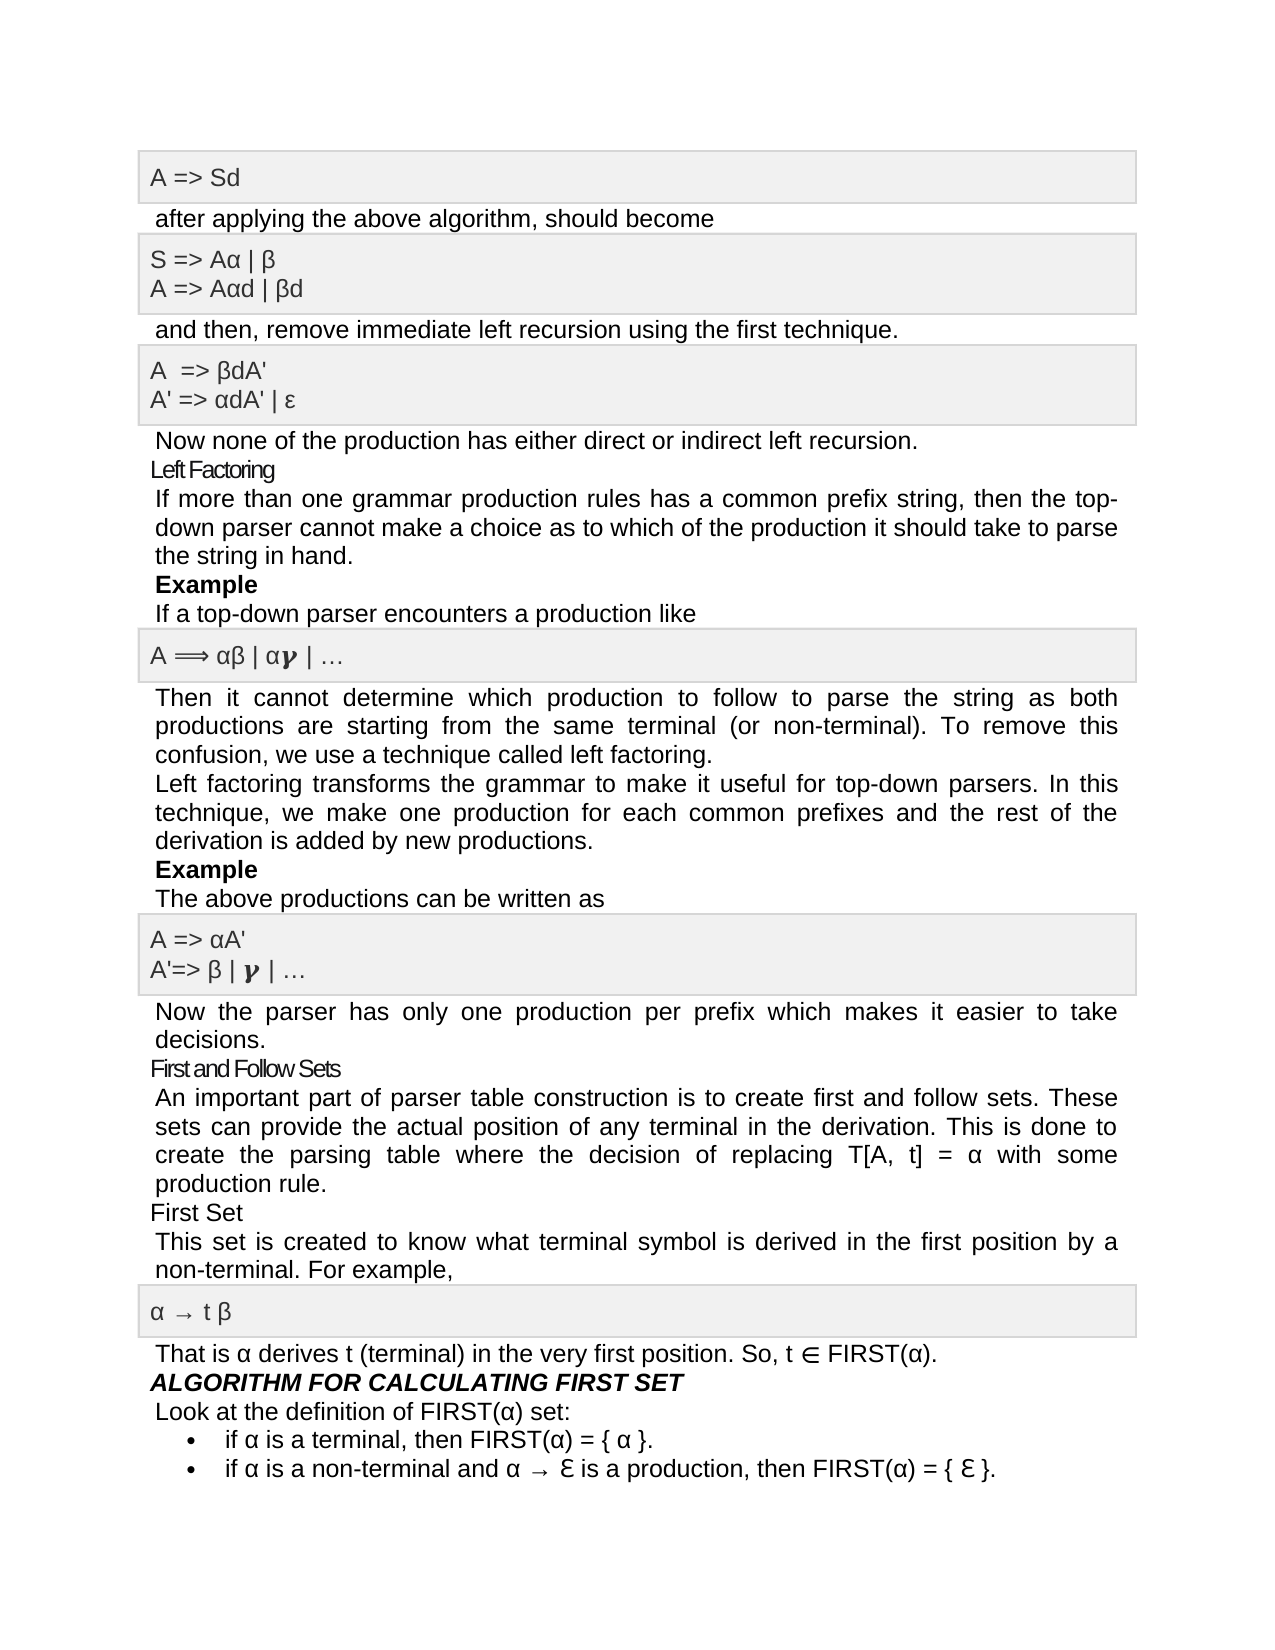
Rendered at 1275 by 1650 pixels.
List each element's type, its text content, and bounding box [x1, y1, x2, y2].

text S => Aα | β [140, 235, 1135, 261]
text That is α derives t (terminal) in the very first position. So, t ∈ FIRST(α). [155, 1338, 1120, 1368]
text A'=> β | 𝜸 | … [140, 941, 1135, 994]
subtitle First and Follow Sets [150, 1054, 1120, 1083]
text If a top-down parser encounters a production like [155, 599, 1120, 627]
text and then, remove immediate left recursion using the first technique. [155, 315, 1120, 344]
subtitle Left Factoring [150, 455, 1120, 484]
text α → t β [140, 1286, 1135, 1336]
text A => Sd [140, 152, 1135, 202]
text This set is created to know what terminal symbol is derived in the first position by a non-terminal. For example, [155, 1226, 1120, 1284]
text Now the parser has only one production per prefix which makes it easier to take decisions. [155, 996, 1120, 1054]
text Now none of the production has either direct or indirect left recursion. [155, 426, 1120, 455]
text A => αA' [140, 915, 1135, 941]
subtitle First Set [150, 1198, 1120, 1226]
text An important part of parser table construction is to create first and follow sets. These sets can provide the actual position of any terminal in the derivation. This is done to create the parsing table where the decision of replacing T[A, t] = α with some production rule. [155, 1083, 1120, 1198]
text If more than one grammar production rules has a common prefix string, then the top-down parser cannot make a choice as to which of the production it should take to parse the string in hand. [155, 484, 1120, 570]
text Look at the definition of FIRST(α) set: [155, 1397, 1120, 1425]
text Then it cannot determine which production to follow to parse the string as both productions are starting from the same terminal (or non-terminal). To remove this confusion, we use a technique called left factoring. [155, 683, 1120, 769]
text Example [155, 855, 1120, 884]
text after applying the above algorithm, should become [155, 204, 1120, 232]
text A => βdA' [140, 346, 1135, 372]
text A' => αdA' | ε [140, 372, 1135, 424]
list if α is a non-terminal and α → ℇ is a production, then FIRST(α) = { ℇ }. [187, 1454, 1125, 1483]
text A ⟹ αβ | α𝜸 | … [140, 630, 1135, 681]
text Left factoring transforms the grammar to make it useful for top-down parsers. In this technique, we make one production for each common prefixes and the rest of the derivation is added by new productions. [155, 769, 1120, 855]
list if α is a terminal, then FIRST(α) = { α }. [187, 1425, 1125, 1454]
subtitle ALGORITHM FOR CALCULATING FIRST SET [150, 1368, 1125, 1397]
text A => Aαd | βd [140, 261, 1135, 313]
text Example [155, 570, 1120, 599]
text The above productions can be written as [155, 884, 1120, 913]
